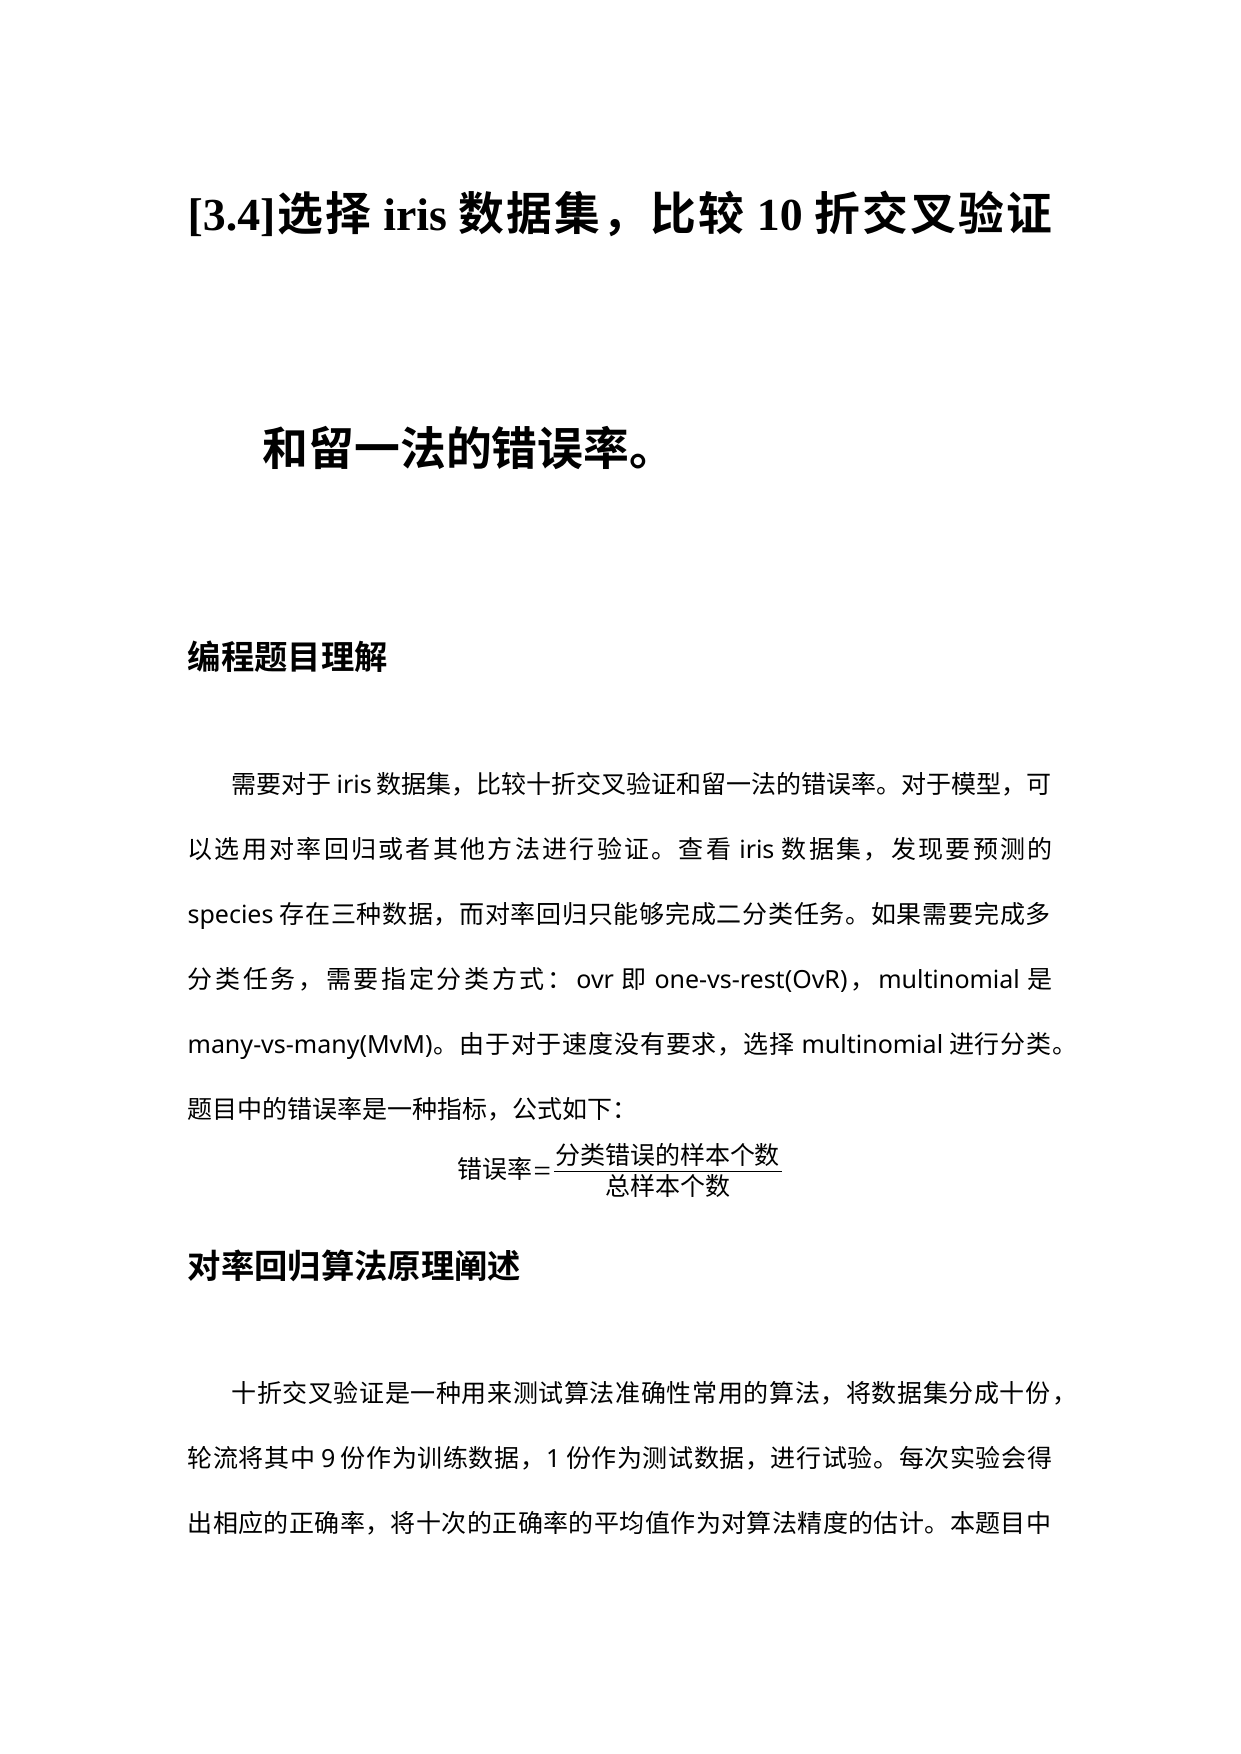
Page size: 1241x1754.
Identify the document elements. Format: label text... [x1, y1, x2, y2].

subtitle 编程题目理解 [187, 622, 1053, 687]
subtitle [3.4]选择iris数据集，比较10折交叉验证和留一法的错误率。 [187, 162, 1053, 494]
text 十折交叉验证是一种用来测试算法准确性常用的算法，将数据集分成十份，轮流将其中9份作为训练数据，1份作为测试数据，进行试验。每次实验会得出相应的正确率，将十次的正确率的平均值作为对算法精度的估计。本题目中的错误率实际上就是1-正确率。 [187, 1359, 1053, 1554]
subtitle 对率回归算法原理阐述 [187, 1232, 1053, 1297]
text 需要对于iris数据集，比较十折交叉验证和留一法的错误率。对于模型，可以选用对率回归或者其他方法进行验证。查看iris数据集，发现要预测的species存在三种数据，而对率回归只能够完成二分类任务。如果需要完成多分类任务，需要指定分类方式：ovr即one-vs-rest(OvR)，multinomial是many-vs-many(MvM)。由于对于速度没有要求，选择multinomial进行分类。题目中的错误率是一种指标，公式如下： [187, 750, 1053, 1140]
